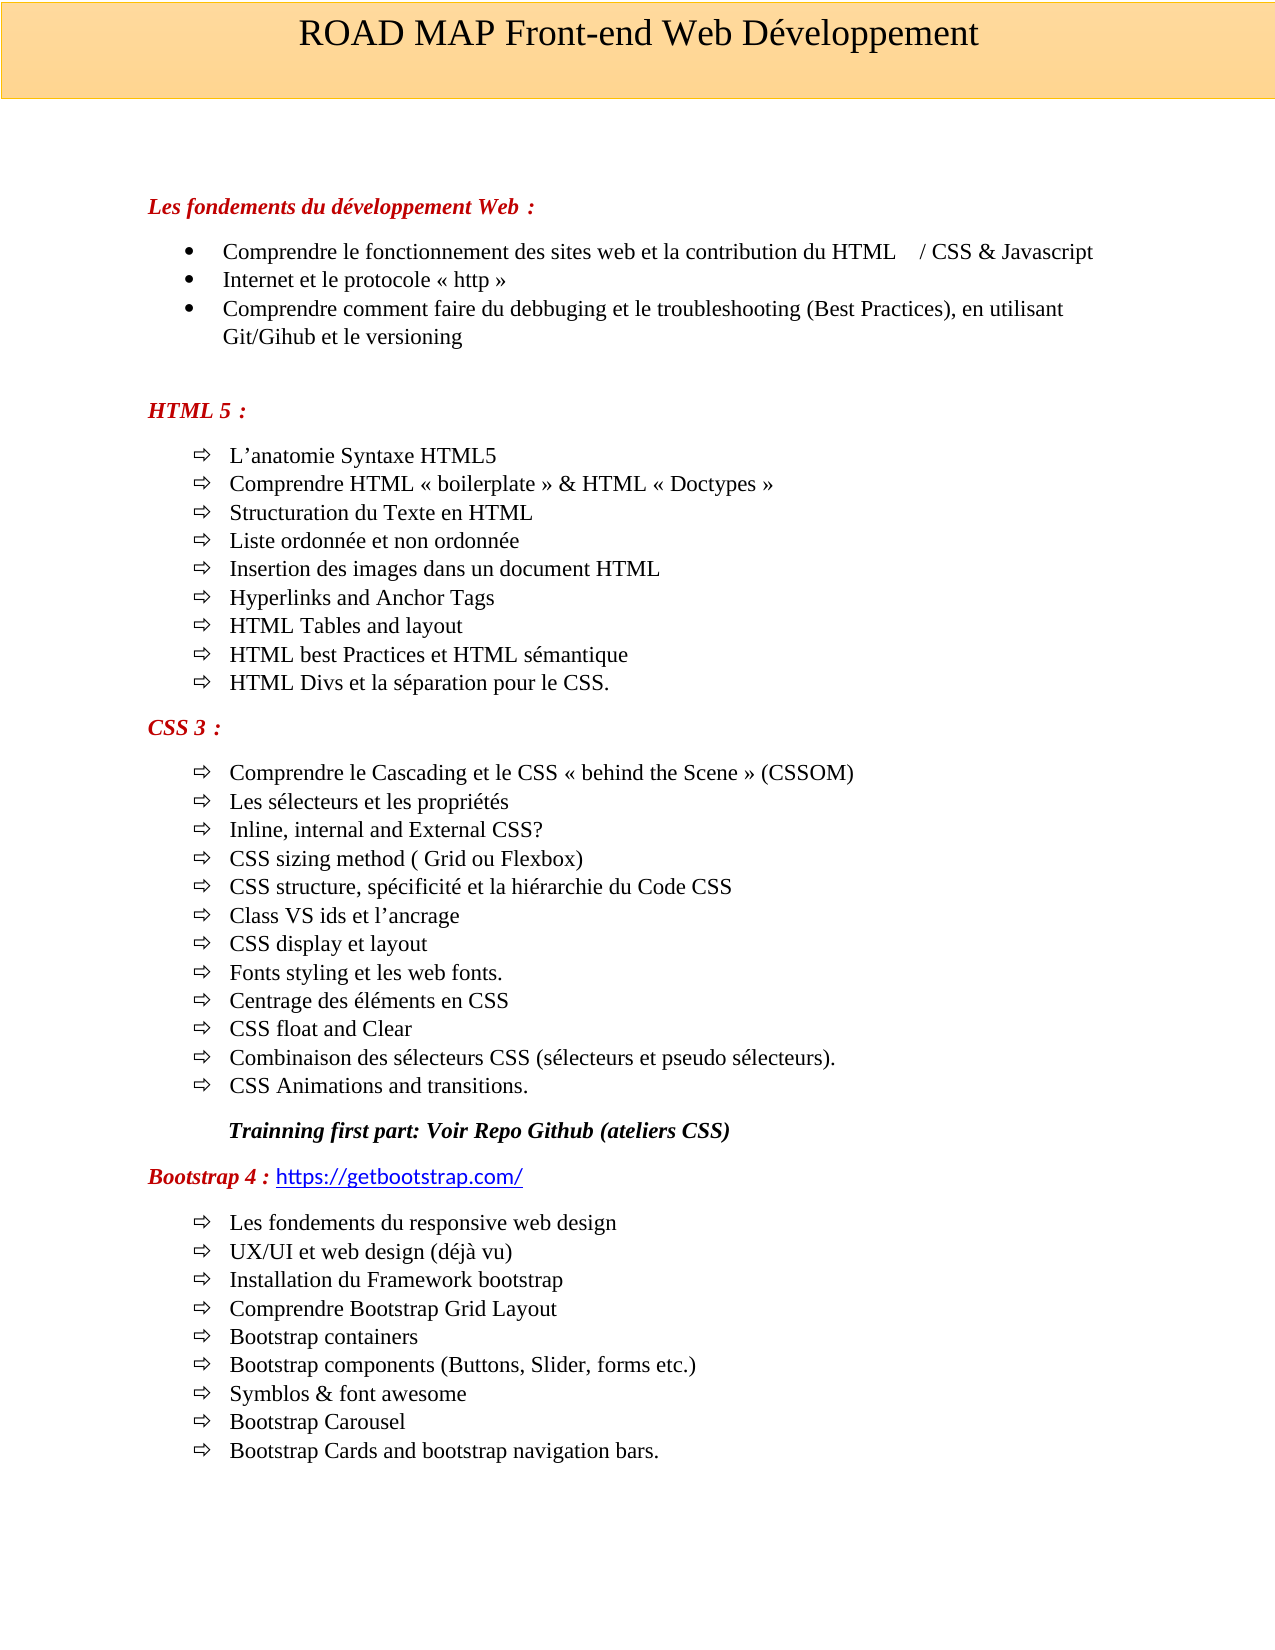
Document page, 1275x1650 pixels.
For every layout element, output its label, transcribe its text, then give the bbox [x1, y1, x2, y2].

text CSS 3 : [148, 714, 1127, 741]
text Trainning first part: Voir Repo Github (ateliers CSS) [148, 1117, 1127, 1144]
list Combinaison des sélecteurs CSS (sélecteurs et pseudo sélecteurs). [192, 1044, 1127, 1070]
list Installation du Framework bootstrap [192, 1266, 1127, 1293]
list Fonts styling et les web fonts. [192, 958, 1127, 985]
list L’anatomie Syntaxe HTML5 [192, 442, 1127, 468]
list Symblos & font awesome [192, 1380, 1127, 1406]
list Comprendre HTML « boilerplate » & HTML « Doctypes » [192, 470, 1127, 497]
list Centrage des éléments en CSS [192, 987, 1127, 1013]
list Insertion des images dans un document HTML [192, 556, 1127, 582]
list Les fondements du responsive web design [192, 1209, 1127, 1236]
list CSS display et layout [192, 930, 1127, 956]
list Comprendre Bootstrap Grid Layout [192, 1295, 1127, 1321]
list Internet et le protocole « http » [185, 266, 1127, 293]
list CSS structure, spécificité et la hiérarchie du Code CSS [192, 873, 1127, 899]
list Hyperlinks and Anchor Tags [192, 584, 1127, 610]
text HTML 5 : [148, 397, 1127, 423]
list Bootstrap Carousel [192, 1408, 1127, 1435]
list Bootstrap Cards and bootstrap navigation bars. [192, 1437, 1127, 1463]
list CSS Animations and transitions. [192, 1072, 1127, 1099]
list Comprendre comment faire du debbuging et le troubleshooting (Best Practices), en utilisant Git/Gihub et le versioning [185, 295, 1127, 349]
list Bootstrap containers [192, 1323, 1127, 1349]
list Structuration du Texte en HTML [192, 499, 1127, 525]
list Comprendre le fonctionnement des sites web et la contribution du HTML / CSS & Javascript [185, 238, 1127, 264]
text Les fondements du développement Web : [148, 193, 1127, 219]
list CSS sizing method ( Grid ou Flexbox) [192, 845, 1127, 871]
list HTML Tables and layout [192, 612, 1127, 639]
list CSS float and Clear [192, 1015, 1127, 1042]
list UX/UI et web design (déjà vu) [192, 1238, 1127, 1264]
text Bootstrap 4 : https://getbootstrap.com/ [148, 1162, 1127, 1191]
list Class VS ids et l’ancrage [192, 902, 1127, 928]
list Les sélecteurs et les propriétés [192, 788, 1127, 814]
list Bootstrap components (Buttons, Slider, forms etc.) [192, 1352, 1127, 1378]
list HTML Divs et la séparation pour le CSS. [192, 669, 1127, 696]
list Comprendre le Cascading et le CSS « behind the Scene » (CSSOM) [192, 759, 1127, 786]
list Inline, internal and External CSS? [192, 816, 1127, 843]
list Liste ordonnée et non ordonnée [192, 527, 1127, 553]
list HTML best Practices et HTML sémantique [192, 641, 1127, 667]
